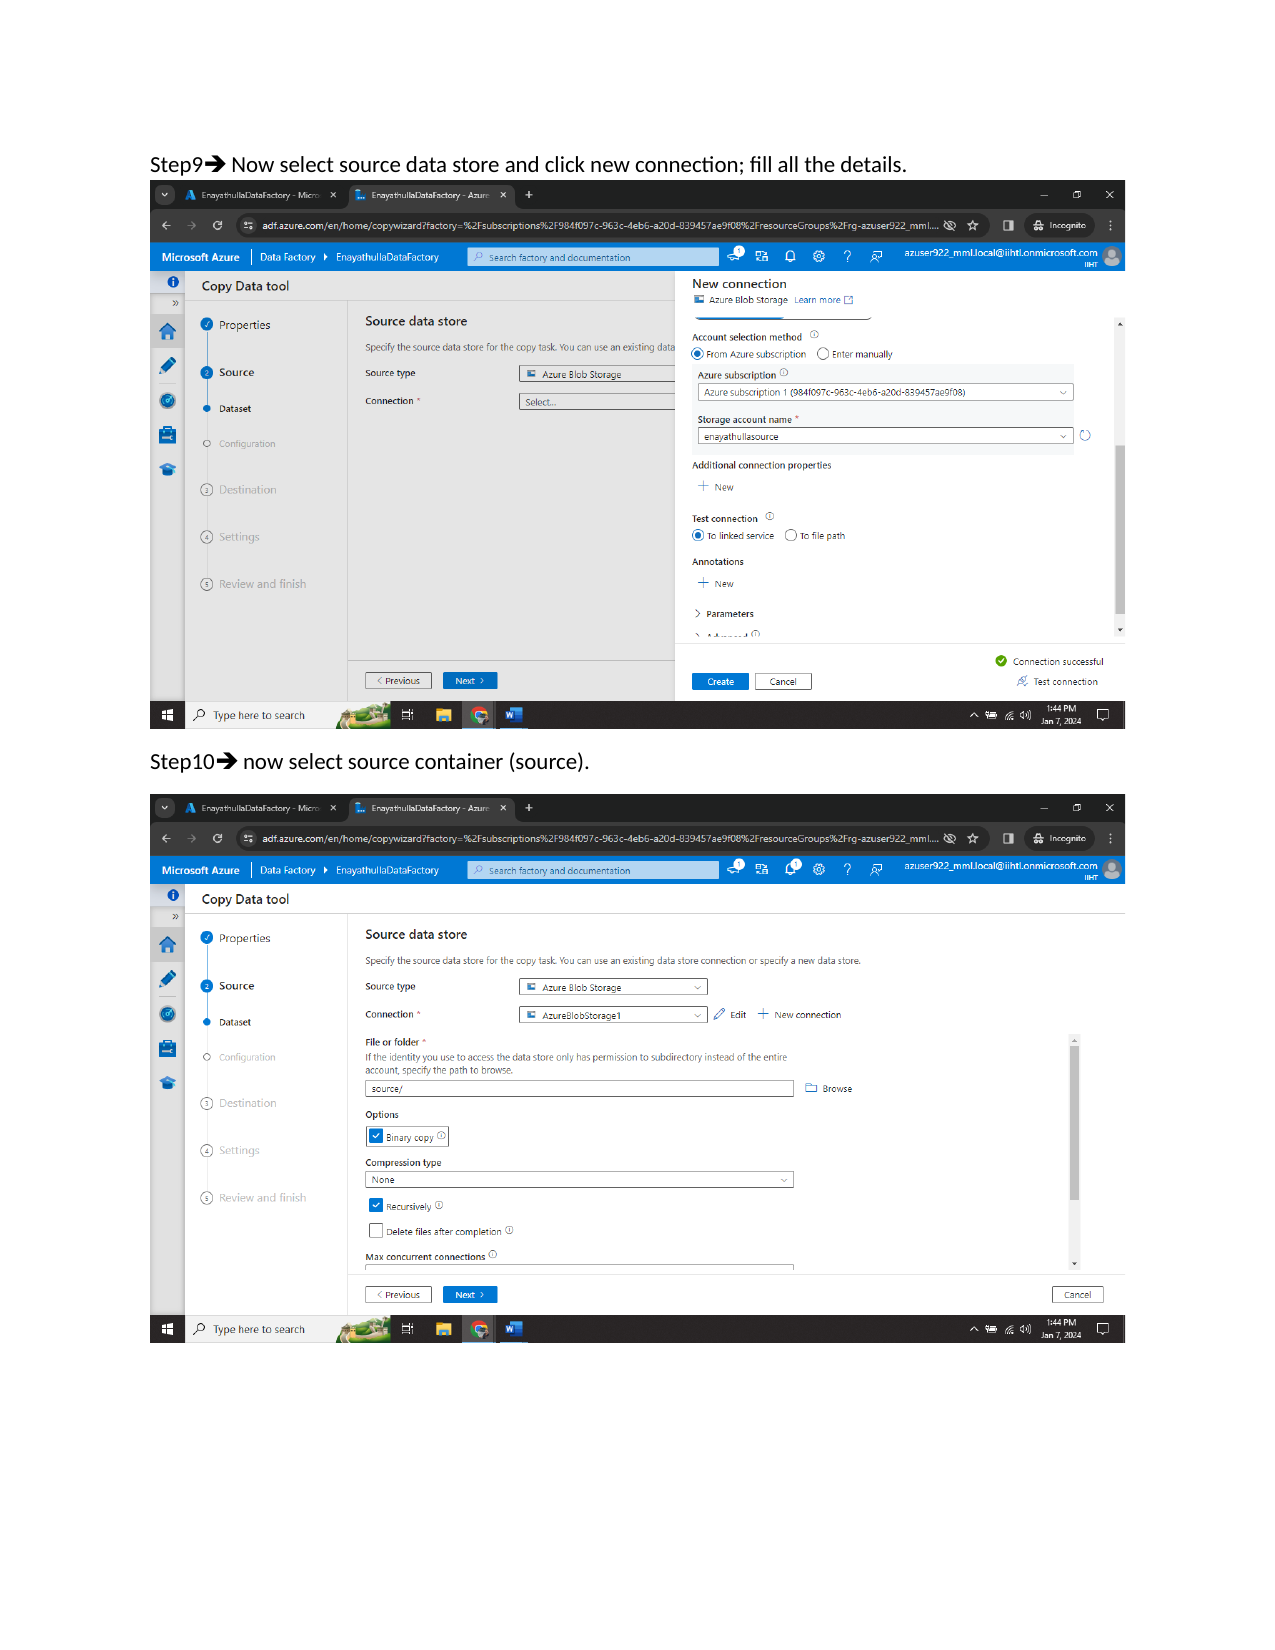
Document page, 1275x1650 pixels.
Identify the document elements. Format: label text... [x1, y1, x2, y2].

picture [150, 180, 1125, 729]
picture [150, 794, 1125, 1343]
text Step9 Now select source data store and click new connection; fill all the details. [150, 150, 1125, 180]
text Step10 now select source container (source). [150, 747, 1125, 775]
